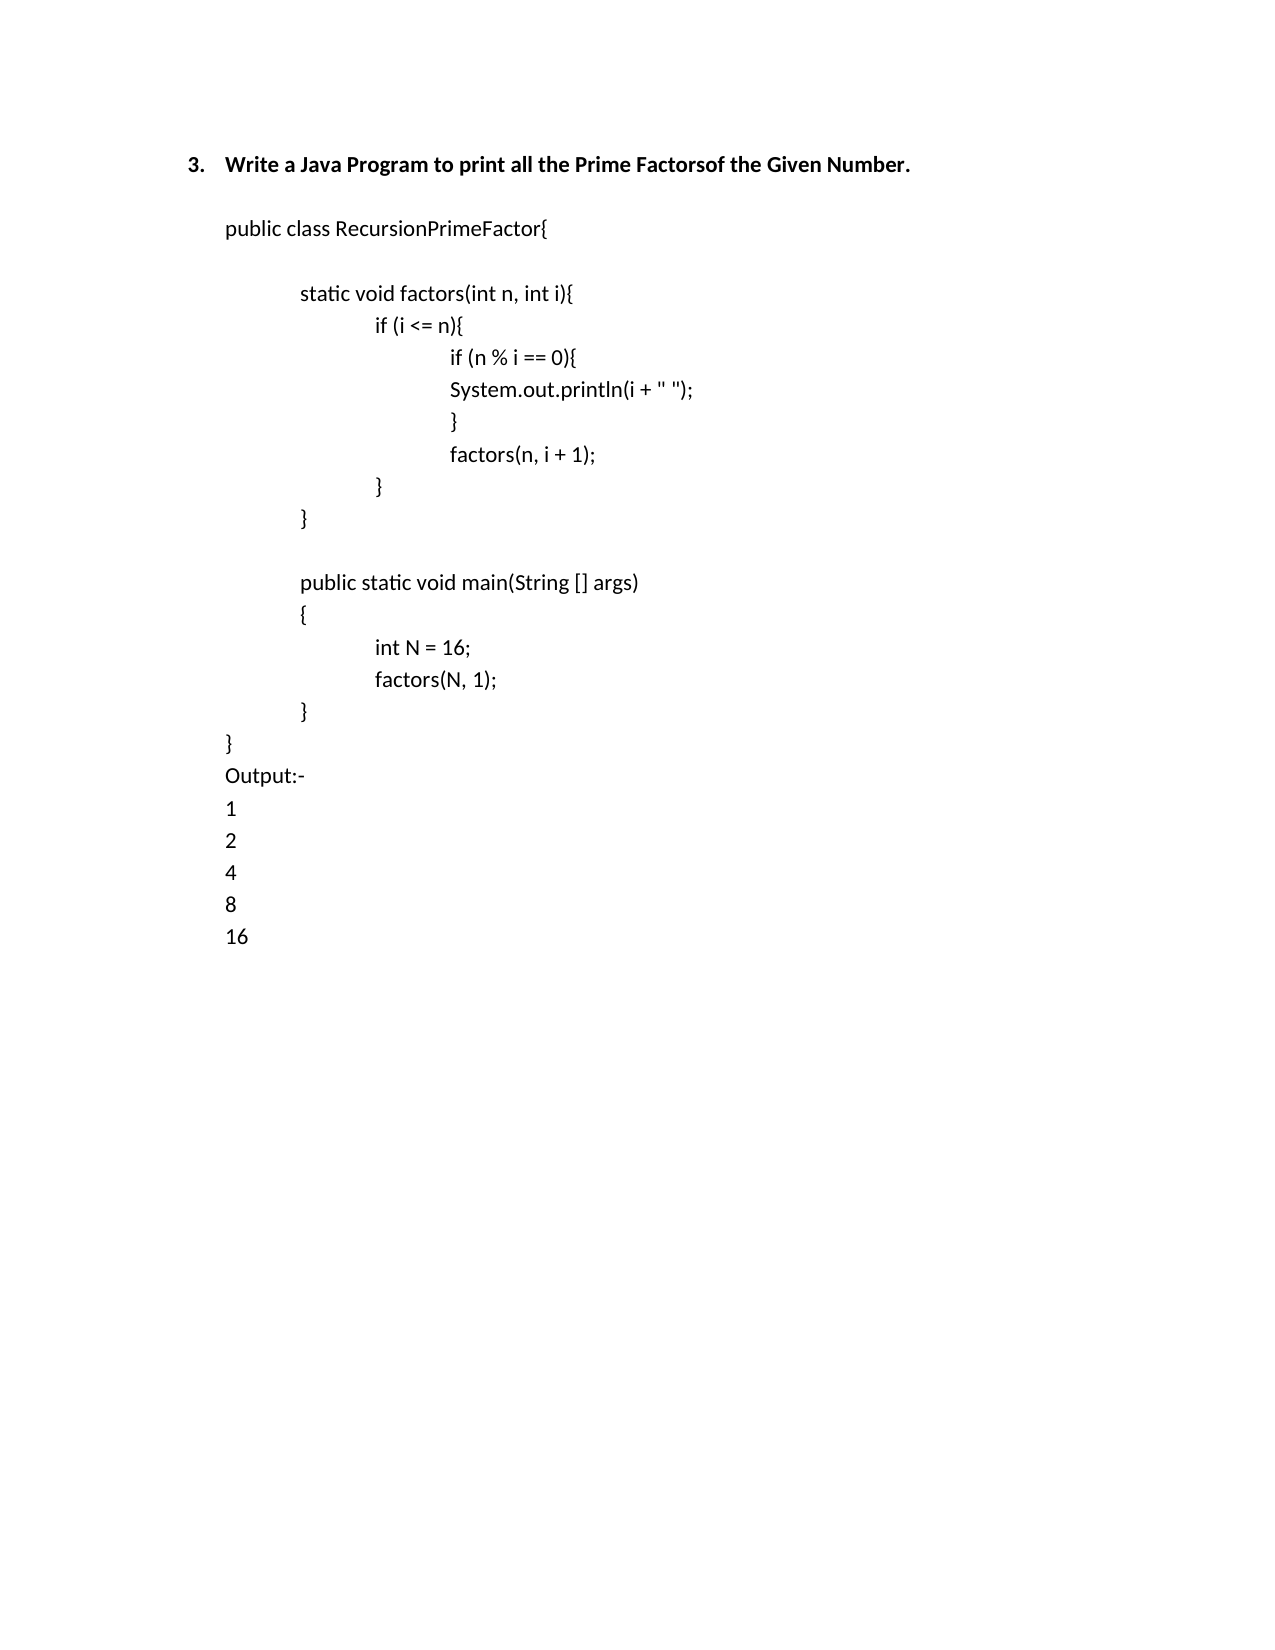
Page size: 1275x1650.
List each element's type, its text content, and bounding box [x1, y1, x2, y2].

list factors(n, i + 1); [225, 440, 1125, 468]
list if (n % i == 0){ [225, 343, 1125, 371]
list } [225, 504, 1125, 532]
list 16 [225, 922, 1125, 951]
list public static void main(String [] args) [225, 568, 1125, 596]
list if (i <= n){ [225, 311, 1125, 339]
list Write a Java Program to print all the Prime Factorsof the Given Number. [187, 150, 1125, 178]
list } [225, 407, 1125, 436]
list } [225, 697, 1125, 725]
list { [225, 601, 1125, 629]
list } [225, 729, 1125, 757]
list factors(N, 1); [225, 665, 1125, 693]
list } [225, 472, 1125, 500]
list public class RecursionPrimeFactor{ [225, 214, 1125, 242]
list static void factors(int n, int i){ [225, 279, 1125, 307]
list System.out.println(i + " "); [225, 375, 1125, 403]
list 4 [225, 858, 1125, 886]
list 8 [225, 890, 1125, 918]
list 2 [225, 826, 1125, 854]
list int N = 16; [225, 633, 1125, 661]
list 1 [225, 794, 1125, 822]
list Output:- [225, 762, 1125, 789]
